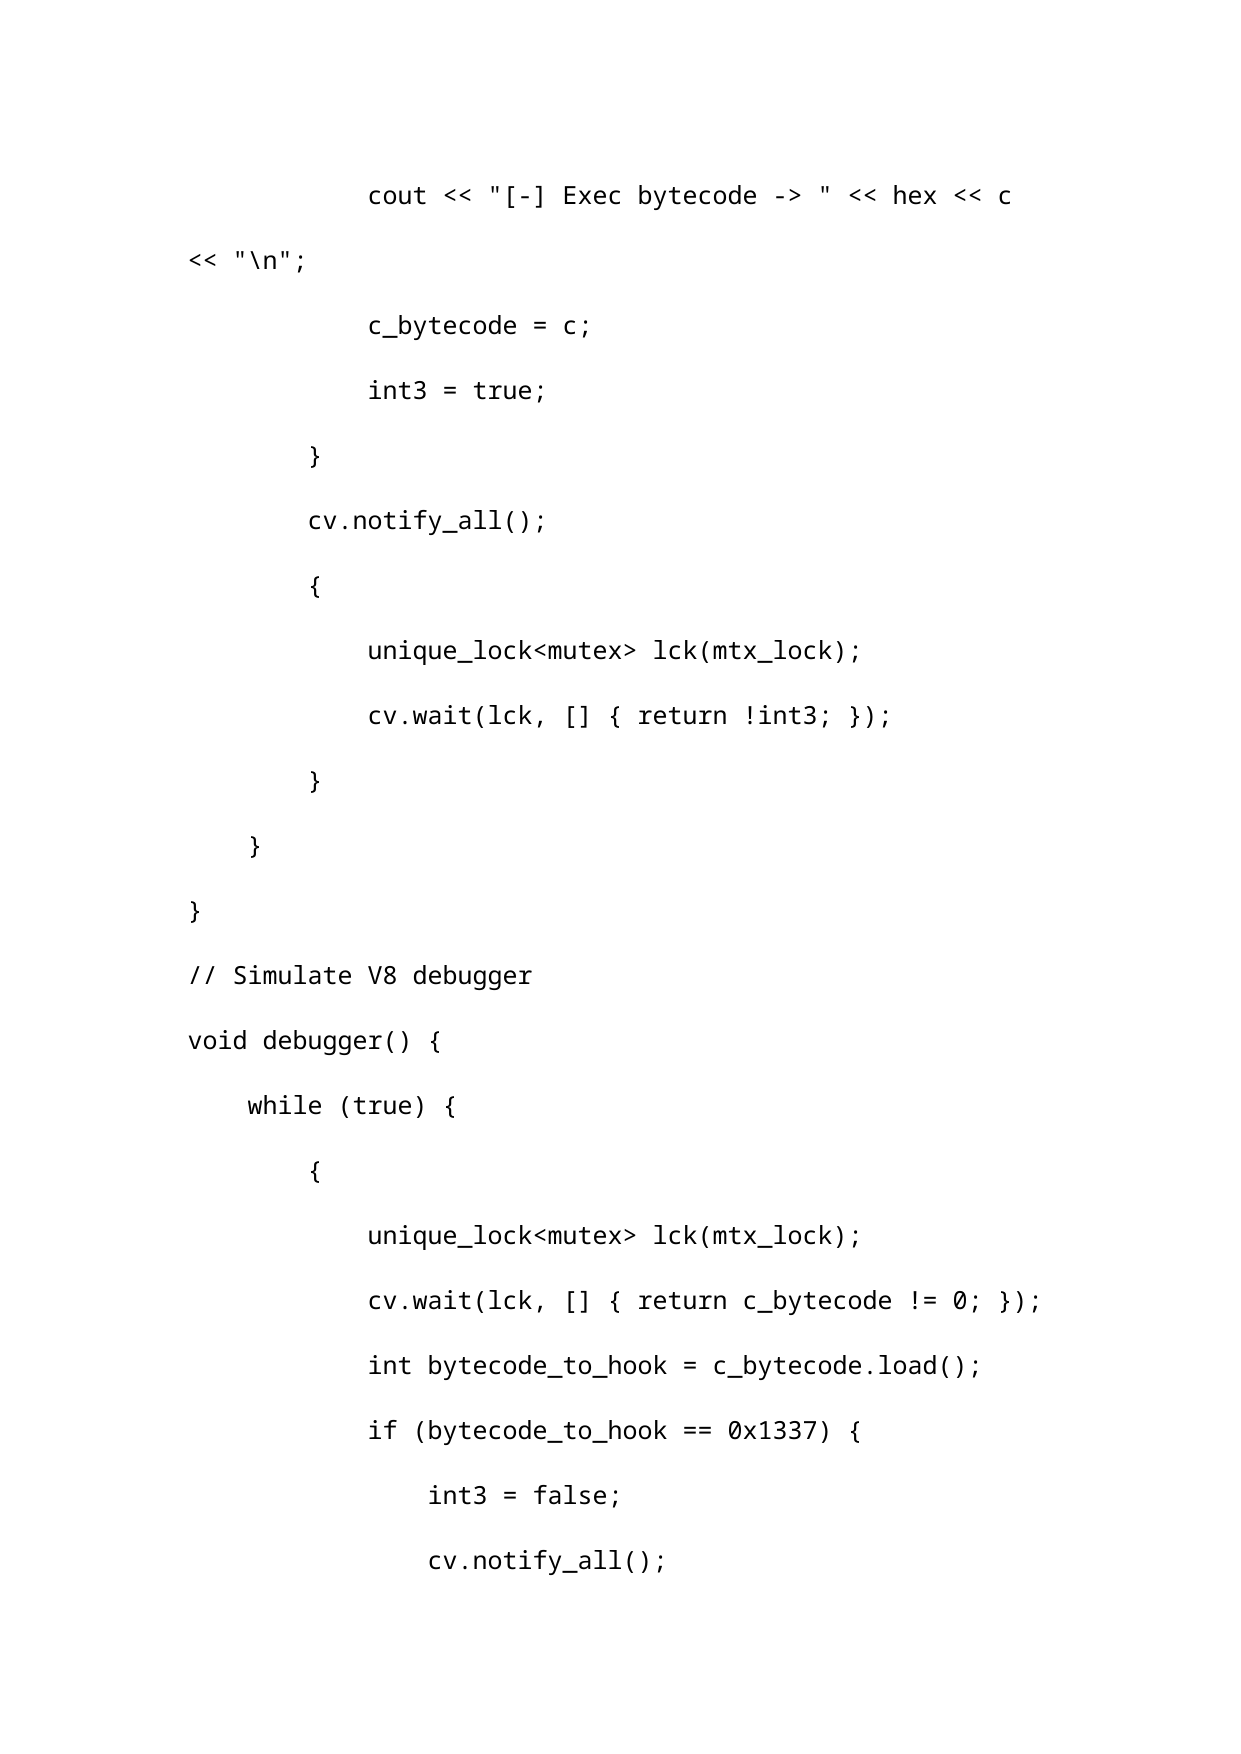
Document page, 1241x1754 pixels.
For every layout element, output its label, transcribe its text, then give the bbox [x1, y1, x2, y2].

text { [187, 1137, 1053, 1202]
text cv.notify_all(); [187, 1527, 1053, 1592]
text while (true) { [187, 1072, 1053, 1137]
text cv.notify_all(); [187, 487, 1053, 552]
text // Simulate V8 debugger [187, 942, 1053, 1007]
text } [187, 747, 1053, 812]
text cout << "[-] Exec bytecode -> " << hex << c << "\n"; [187, 162, 1053, 292]
text int3 = false; [187, 1462, 1053, 1527]
text void debugger() { [187, 1007, 1053, 1072]
text } [187, 812, 1053, 877]
text c_bytecode = c; [187, 292, 1053, 357]
text unique_lock<mutex> lck(mtx_lock); [187, 617, 1053, 682]
text cv.wait(lck, [] { return !int3; }); [187, 682, 1053, 747]
text } [187, 877, 1053, 942]
text unique_lock<mutex> lck(mtx_lock); [187, 1202, 1053, 1267]
text int bytecode_to_hook = c_bytecode.load(); [187, 1332, 1053, 1397]
text int3 = true; [187, 357, 1053, 422]
text } [187, 422, 1053, 487]
text if (bytecode_to_hook == 0x1337) { [187, 1397, 1053, 1462]
text cv.wait(lck, [] { return c_bytecode != 0; }); [187, 1267, 1053, 1332]
text { [187, 552, 1053, 617]
